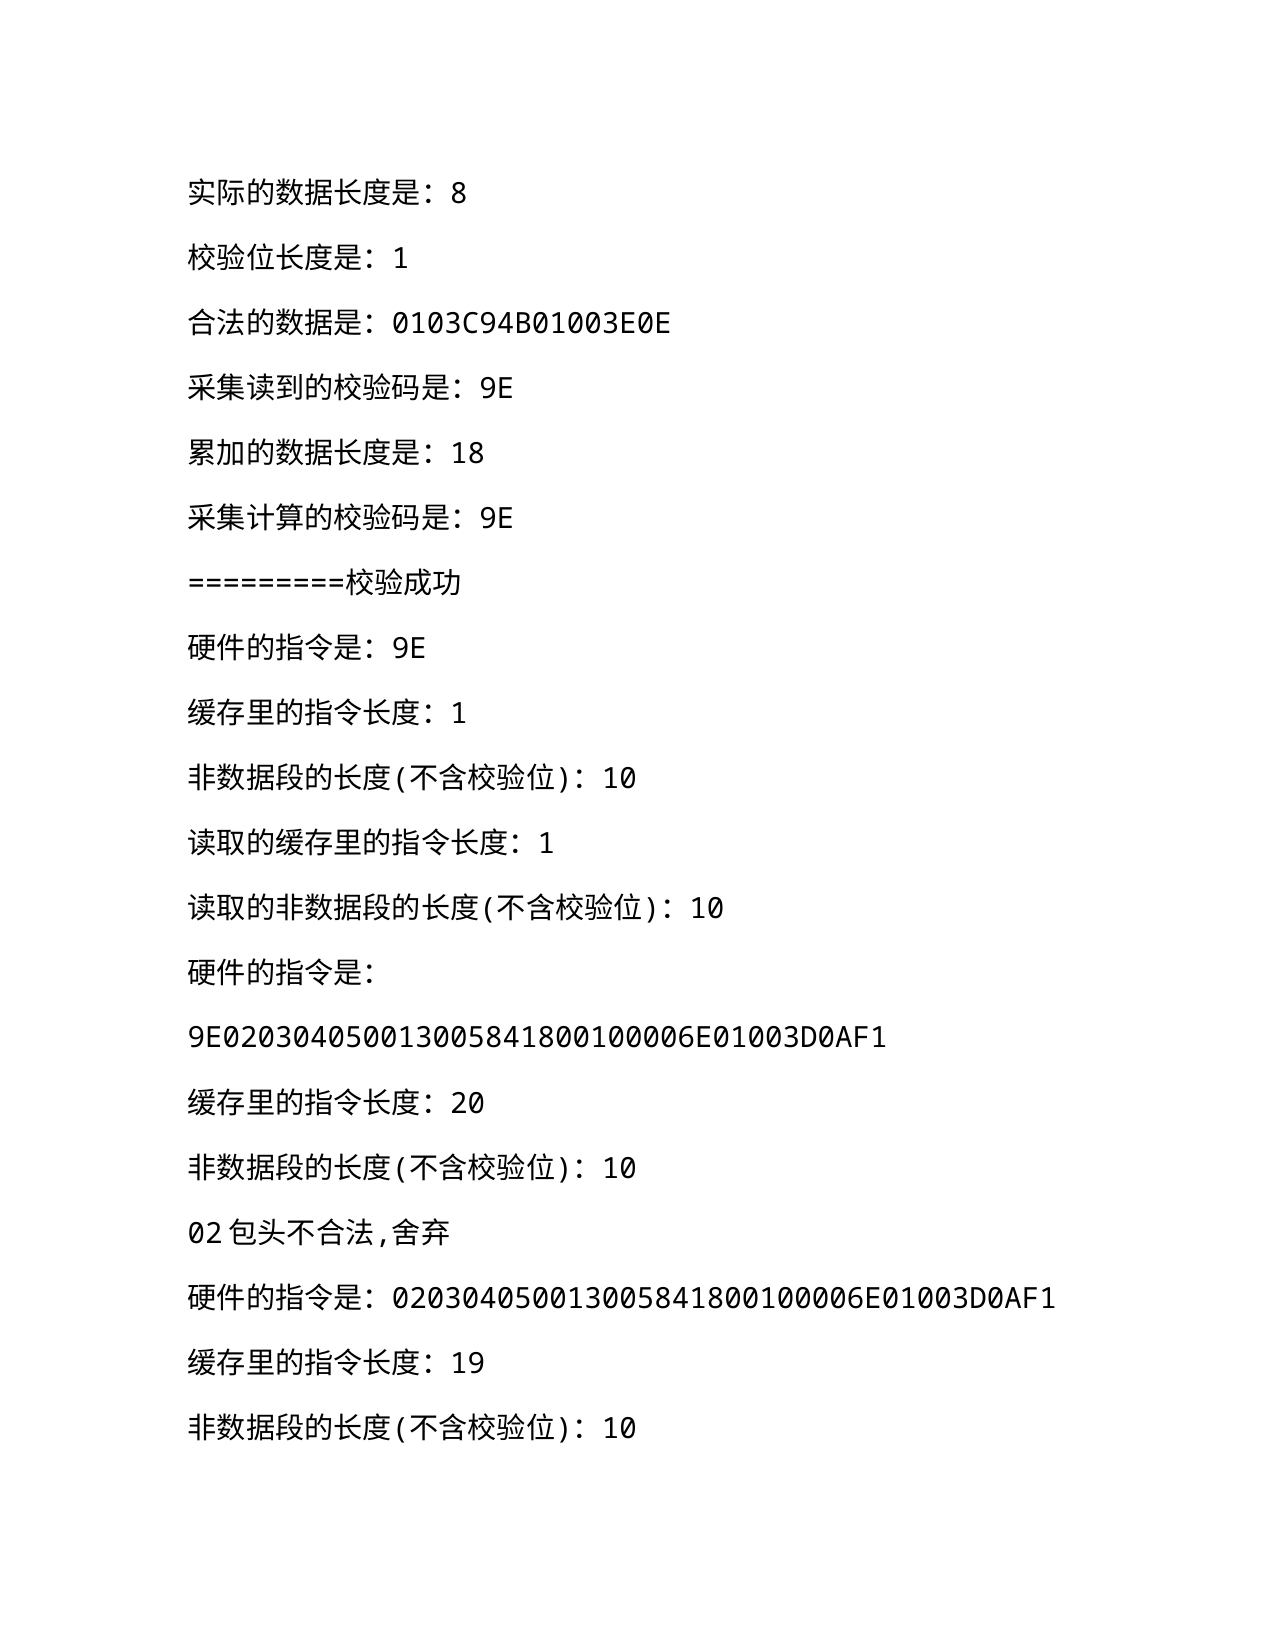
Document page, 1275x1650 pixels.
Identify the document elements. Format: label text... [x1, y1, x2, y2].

text 累加的数据长度是：18 [187, 419, 1087, 484]
text 非数据段的长度(不含校验位)：10 [187, 1134, 1087, 1199]
text 缓存里的指令长度：1 [187, 679, 1087, 744]
text 缓存里的指令长度：19 [187, 1329, 1087, 1394]
text 校验位长度是：1 [187, 224, 1087, 289]
text 硬件的指令是：9E [187, 614, 1087, 679]
text 缓存里的指令长度：20 [187, 1069, 1087, 1134]
text 读取的缓存里的指令长度：1 [187, 809, 1087, 874]
text 02包头不合法,舍弃 [187, 1199, 1087, 1264]
text 非数据段的长度(不含校验位)：10 [187, 1394, 1087, 1459]
text 采集计算的校验码是：9E [187, 484, 1087, 549]
text 采集读到的校验码是：9E [187, 354, 1087, 419]
text 合法的数据是：0103C94B01003E0E [187, 289, 1087, 354]
text 读取的非数据段的长度(不含校验位)：10 [187, 874, 1087, 939]
text 硬件的指令是：020304050013005841800100006E01003D0AF1 [187, 1264, 1087, 1329]
text 实际的数据长度是：8 [187, 159, 1087, 224]
text 硬件的指令是：9E020304050013005841800100006E01003D0AF1 [187, 939, 1087, 1069]
text 非数据段的长度(不含校验位)：10 [187, 744, 1087, 809]
text =========校验成功 [187, 549, 1087, 614]
